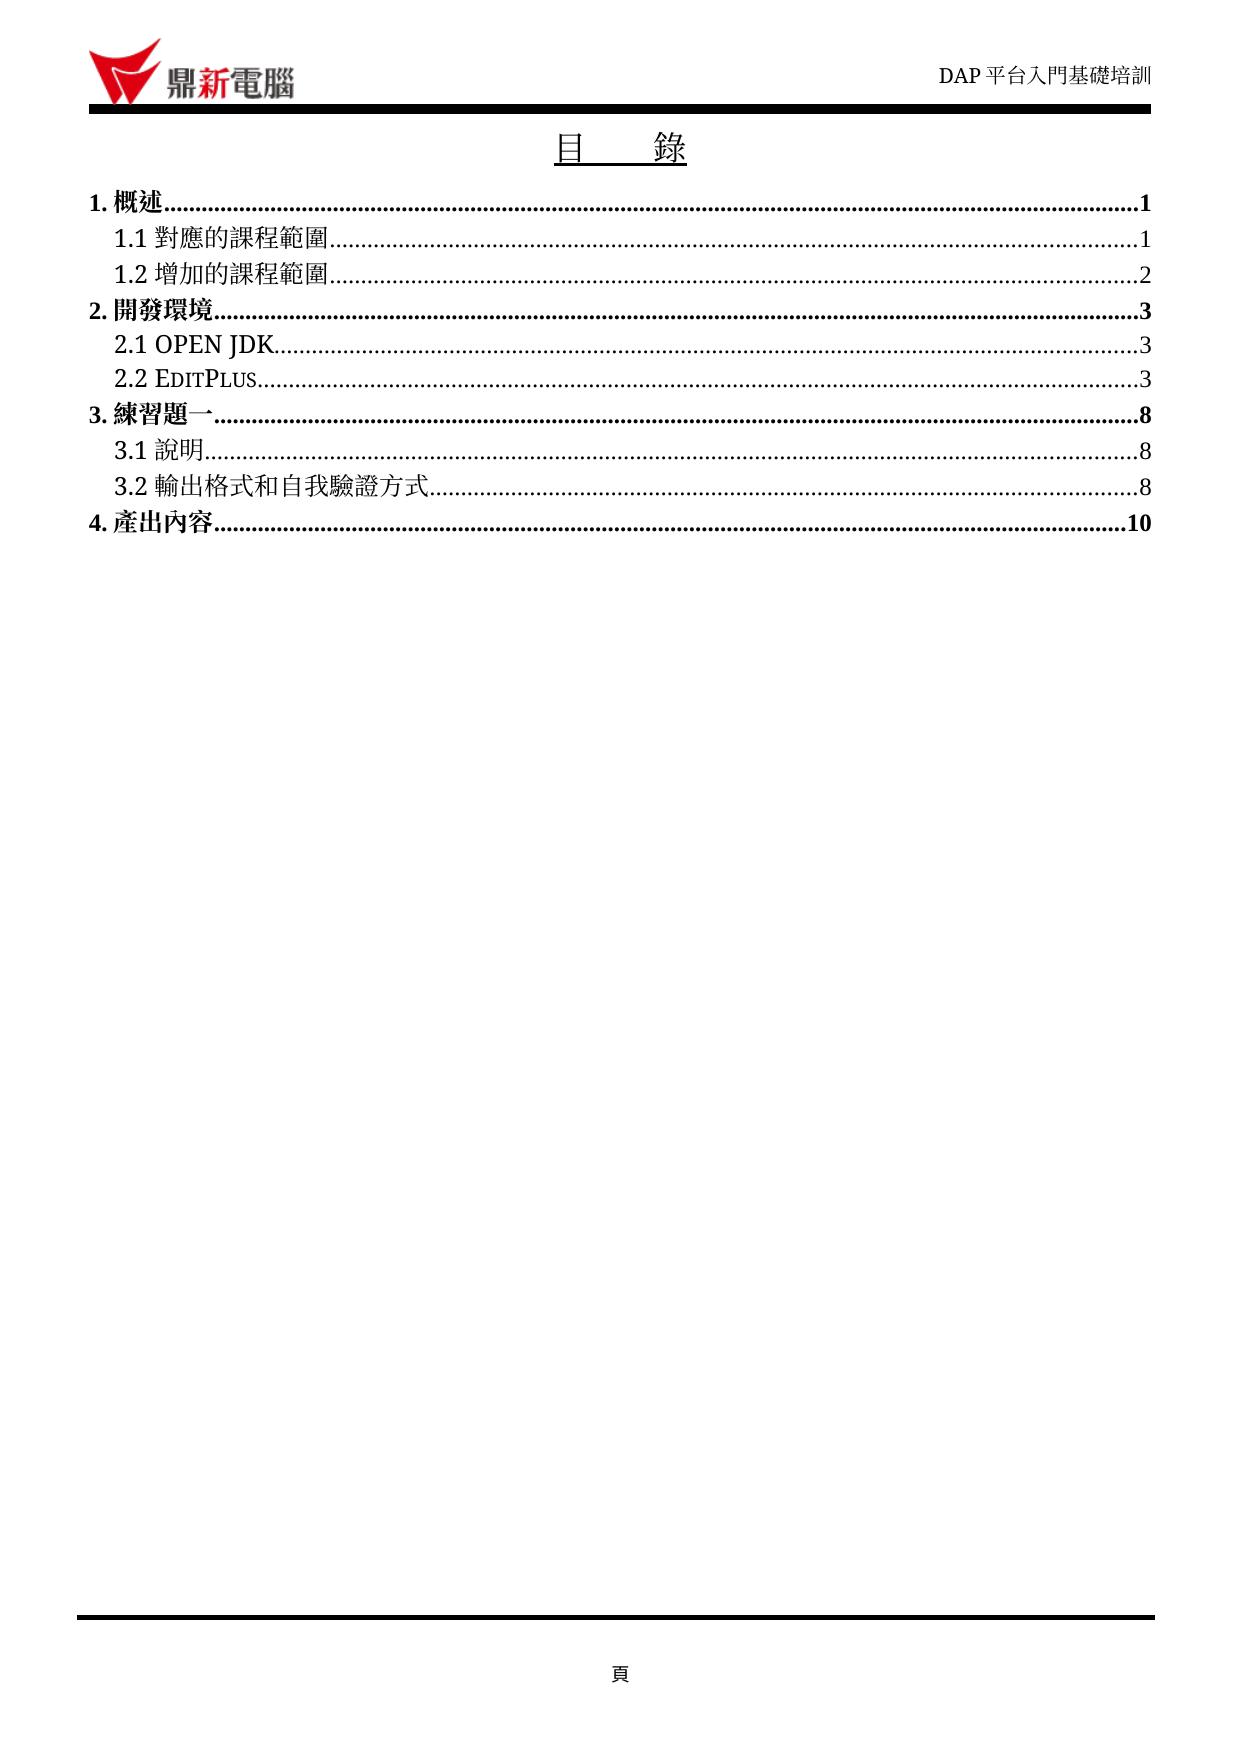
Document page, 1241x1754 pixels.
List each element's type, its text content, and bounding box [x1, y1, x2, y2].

text 4. 產出內容 10 [89, 503, 1152, 539]
text 目 錄 [89, 122, 1152, 170]
text 3.2 輸出格式和自我驗證方式 8 [114, 467, 1152, 503]
picture [88, 37, 295, 106]
text 1.1 對應的課程範圍 1 [114, 219, 1152, 255]
text 3.1 說明 8 [114, 431, 1152, 467]
text 1. 概述 1 [89, 183, 1152, 219]
text 1.2 增加的課程範圍 2 [114, 255, 1152, 291]
text 3. 練習題一 8 [89, 395, 1152, 431]
text 2. 開發環境 3 [89, 291, 1152, 327]
text 2.1 OPEN JDK 3 [114, 327, 1152, 361]
text 2.2 EditPlus 3 [114, 361, 1152, 395]
